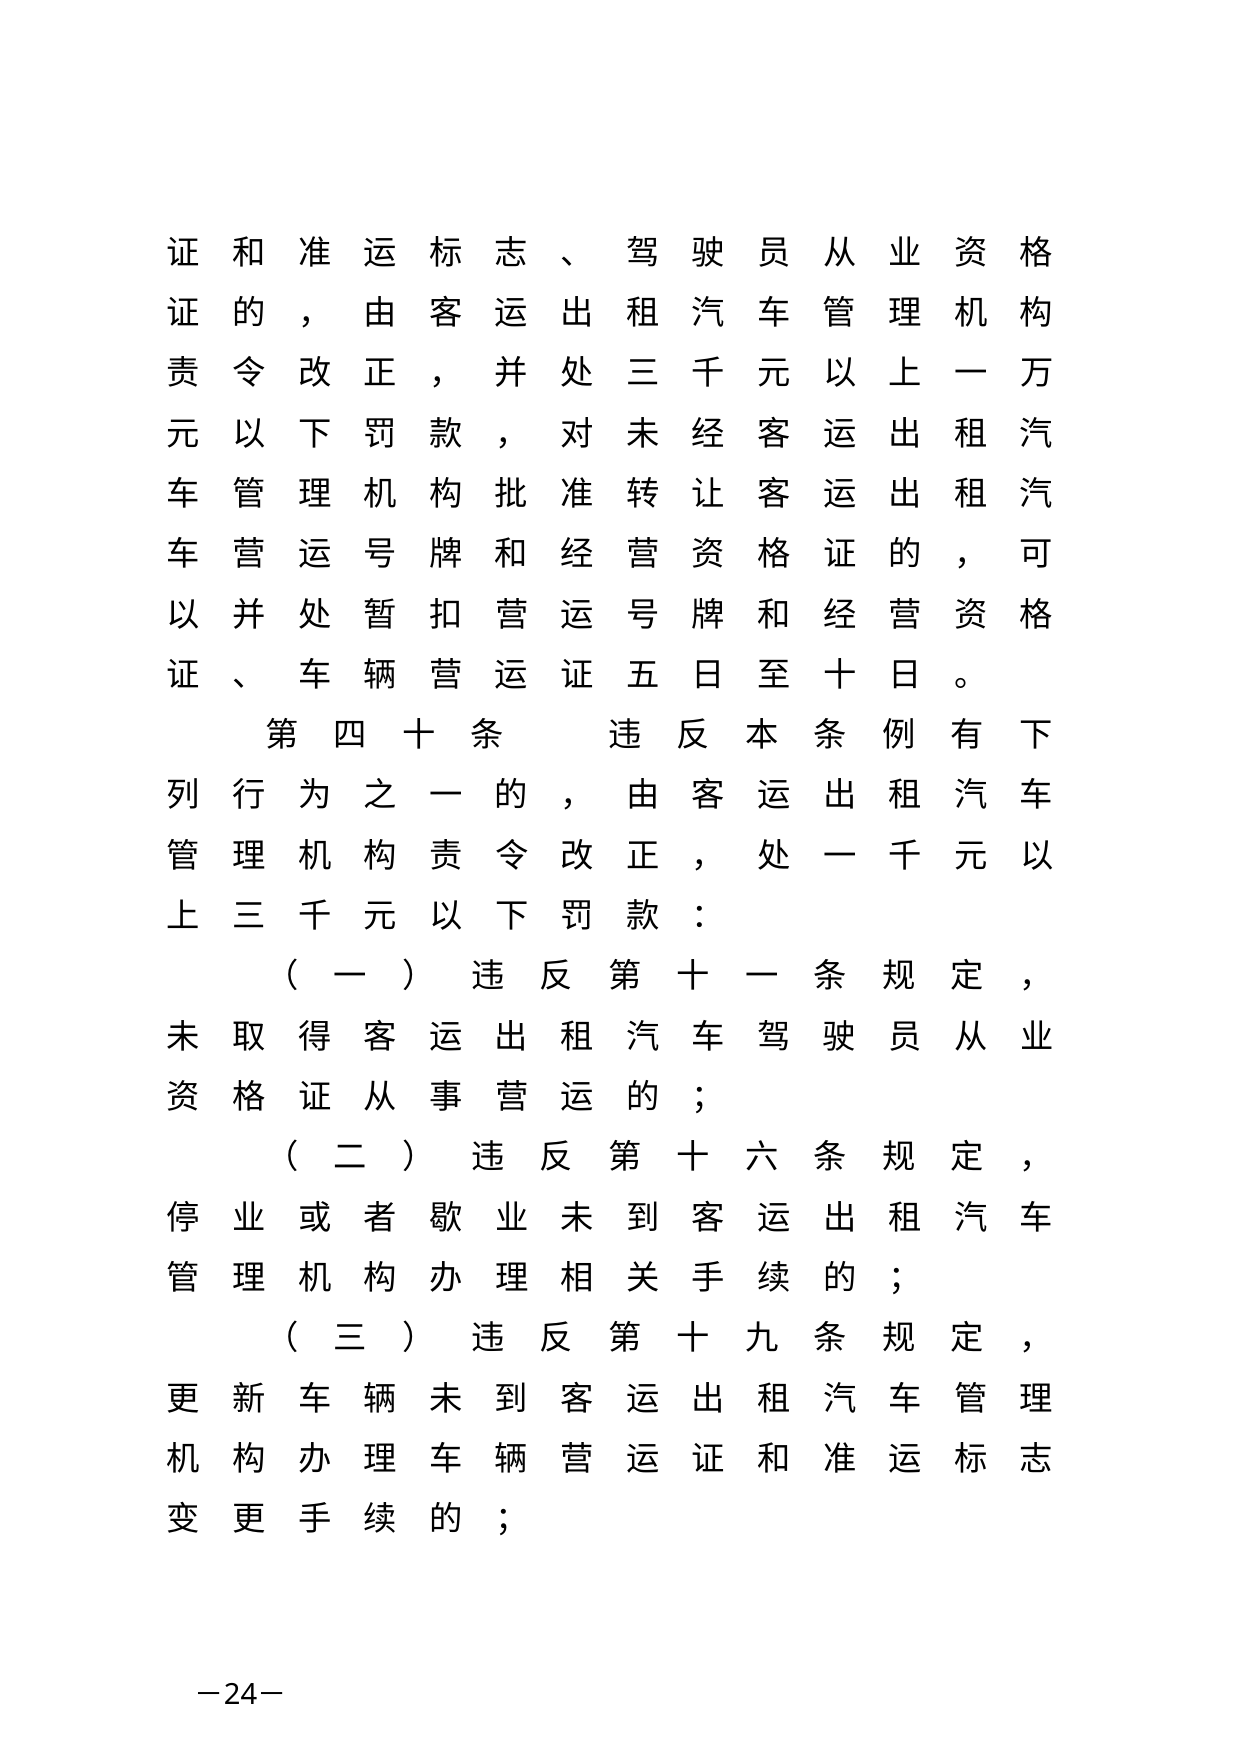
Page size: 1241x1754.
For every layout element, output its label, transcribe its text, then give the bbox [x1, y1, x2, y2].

text （一）违反第十一条规定，未取得客运出租汽车驾驶员从业资格证从事营运的； [167, 943, 1085, 1124]
text 第四十条 违反本条例有下列行为之一的，由客运出租汽车管理机构责令改正，处一千元以上三千元以下罚款： [167, 702, 1085, 943]
text （二）违反第十六条规定，停业或者歇业未到客运出租汽车管理机构办理相关手续的； [167, 1124, 1085, 1305]
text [167, 219, 1085, 702]
text （三）违反第十九条规定，更新车辆未到客运出租汽车管理机构办理车辆营运证和准运标志变更手续的； [167, 1305, 1085, 1546]
